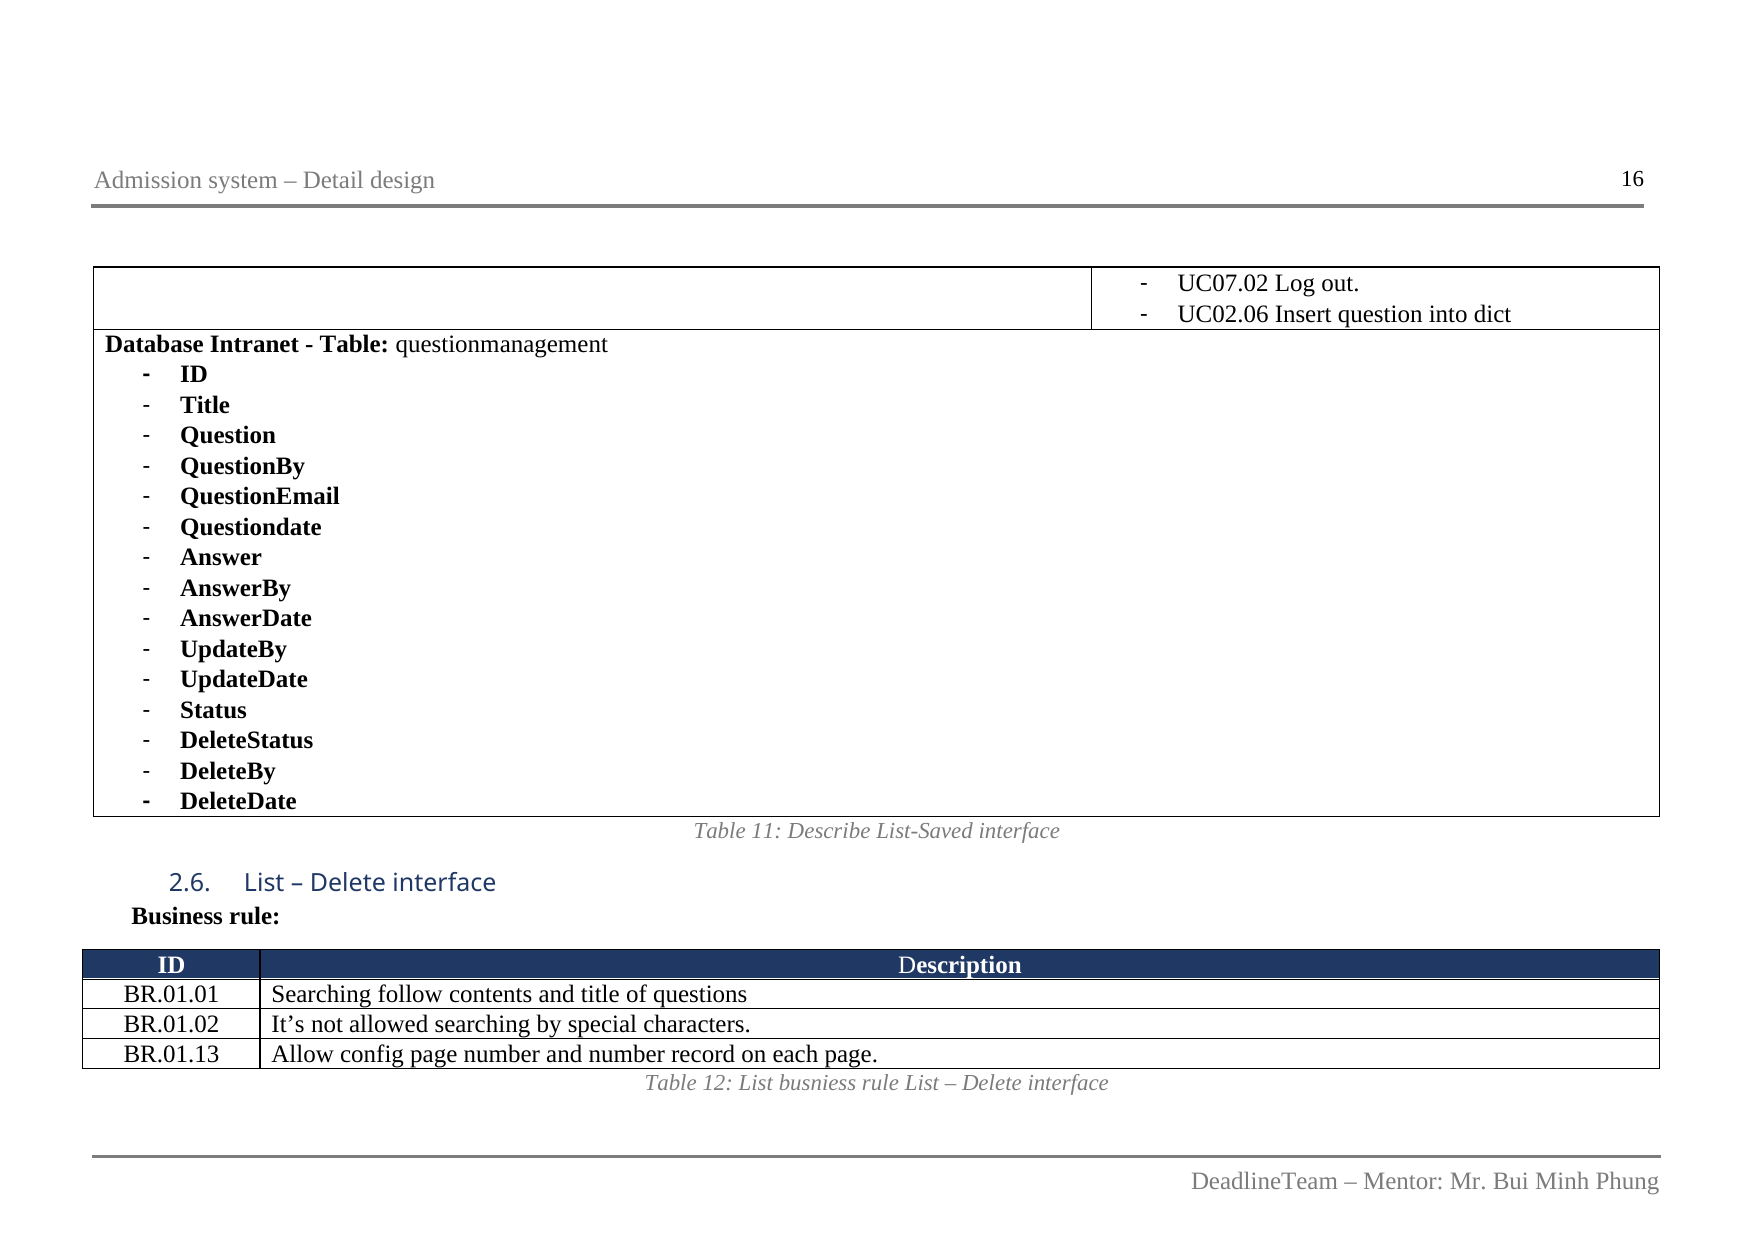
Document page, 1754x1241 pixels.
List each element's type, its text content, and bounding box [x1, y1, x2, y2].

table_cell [1092, 268, 1659, 328]
table_cell Database Intranet - Table: questionmanagement ID Title Question QuestionBy QuestionEmail Questiondate Answer AnswerBy AnswerDate UpdateBy UpdateDate Status DeleteStatus DeleteBy DeleteDate [94, 330, 1659, 816]
text Table 12: List busniess rule List – Delete interface [94, 1069, 1659, 1095]
text Table 11: Describe List-Saved interface [94, 817, 1659, 843]
table_header ID [83, 950, 259, 978]
table_cell Searching follow contents and title of questions [261, 980, 1659, 1008]
list Business rule: [131, 901, 1659, 930]
table_header Description [261, 950, 1659, 978]
table_cell BR.01.13 [83, 1039, 259, 1068]
table_cell Allow config page number and number record on each page. [261, 1039, 1659, 1068]
table_cell BR.01.02 [83, 1009, 259, 1038]
subtitle List – Delete interface [169, 864, 1659, 898]
table_cell It’s not allowed searching by special characters. [261, 1009, 1659, 1038]
table_cell BR.01.01 [83, 980, 259, 1008]
